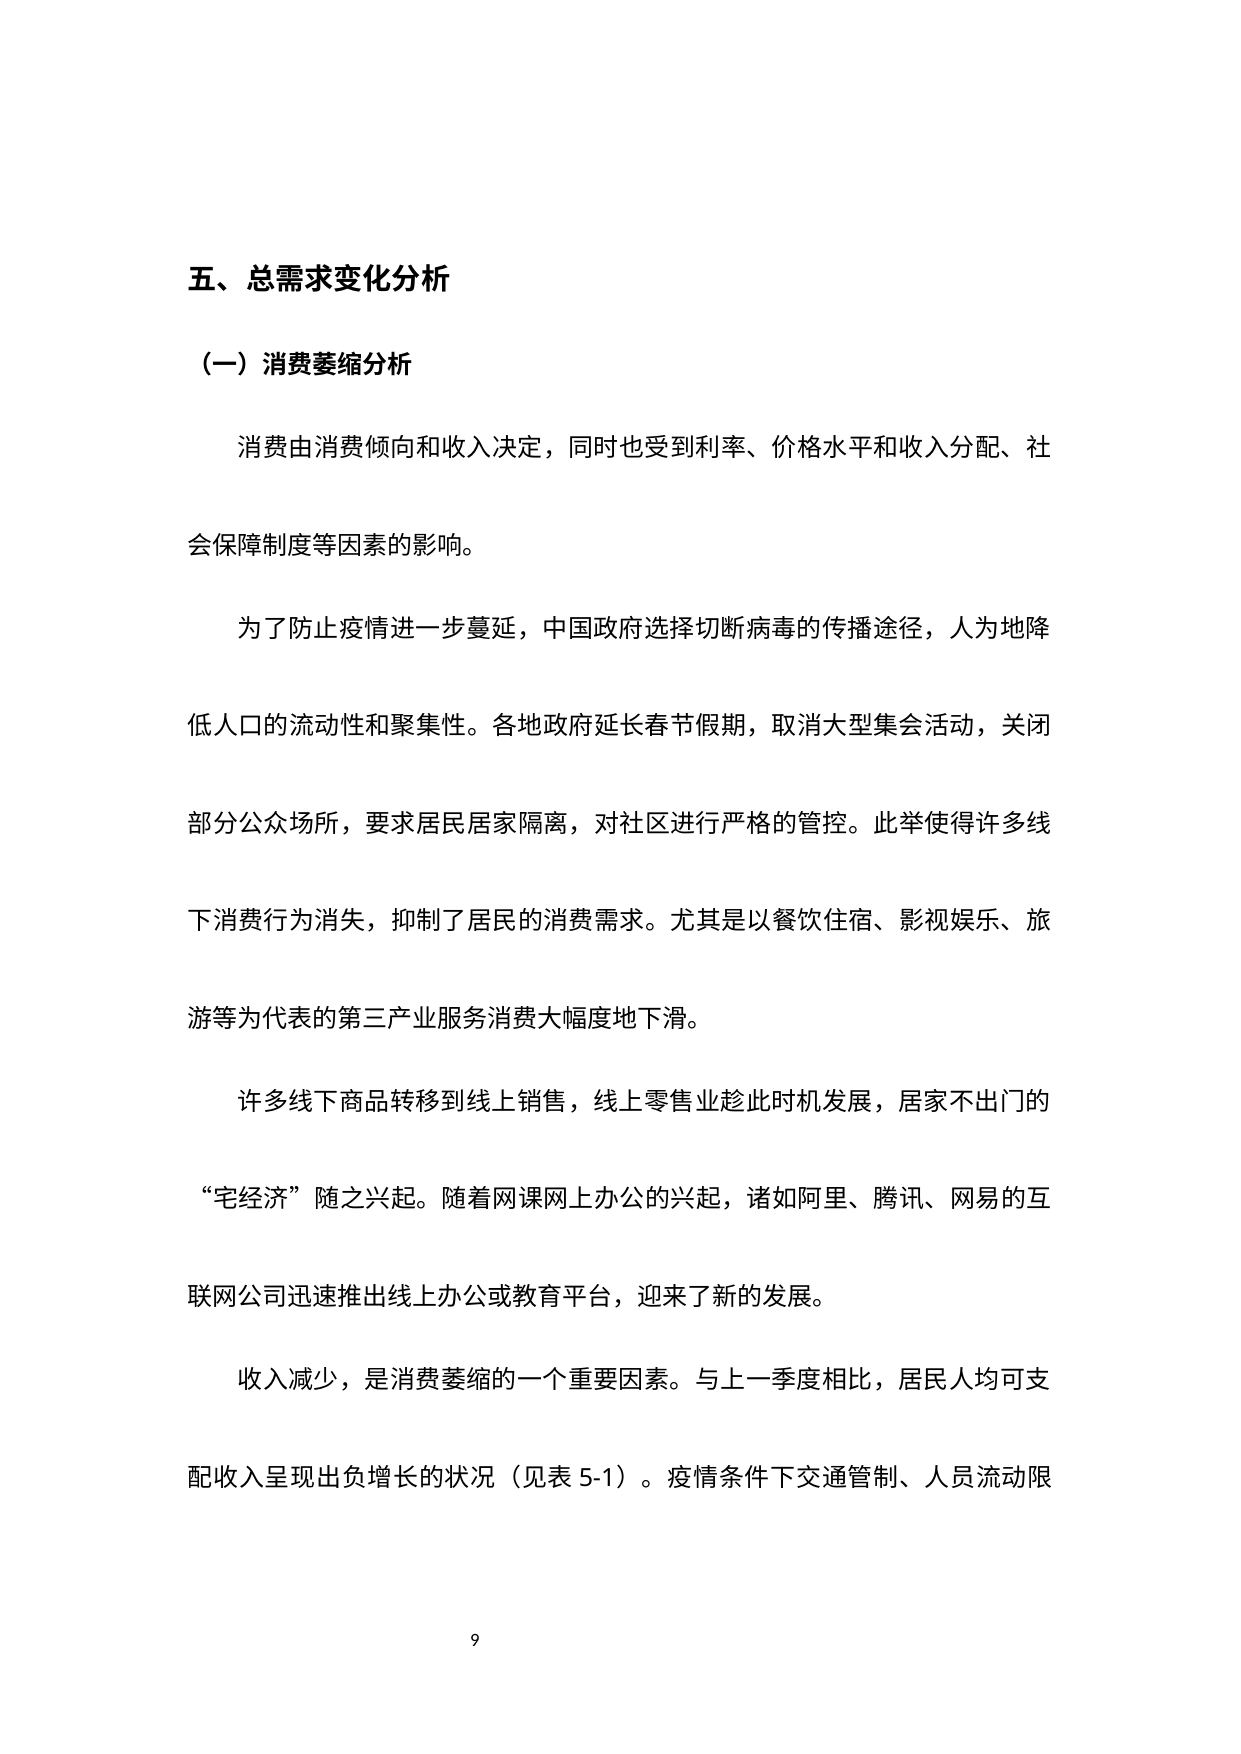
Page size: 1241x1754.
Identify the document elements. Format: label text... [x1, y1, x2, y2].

text 许多线下商品转移到线上销售，线上零售业趁此时机发展，居家不出门的“宅经济”随之兴起。随着网课网上办公的兴起，诸如阿里、腾讯、网易的互联网公司迅速推出线上办公或教育平台，迎来了新的发展。 [187, 1067, 1053, 1327]
list 总需求变化分析 [187, 244, 1053, 309]
text 为了防止疫情进一步蔓延，中国政府选择切断病毒的传播途径，人为地降低人口的流动性和聚集性。各地政府延长春节假期，取消大型集会活动，关闭部分公众场所，要求居民居家隔离，对社区进行严格的管控。此举使得许多线下消费行为消失，抑制了居民的消费需求。尤其是以餐饮住宿、影视娱乐、旅游等为代表的第三产业服务消费大幅度地下滑。 [187, 594, 1053, 1049]
text 消费由消费倾向和收入决定，同时也受到利率、价格水平和收入分配、社会保障制度等因素的影响。 [187, 413, 1053, 576]
list 消费萎缩分析 [187, 330, 1053, 395]
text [187, 1345, 1053, 1508]
